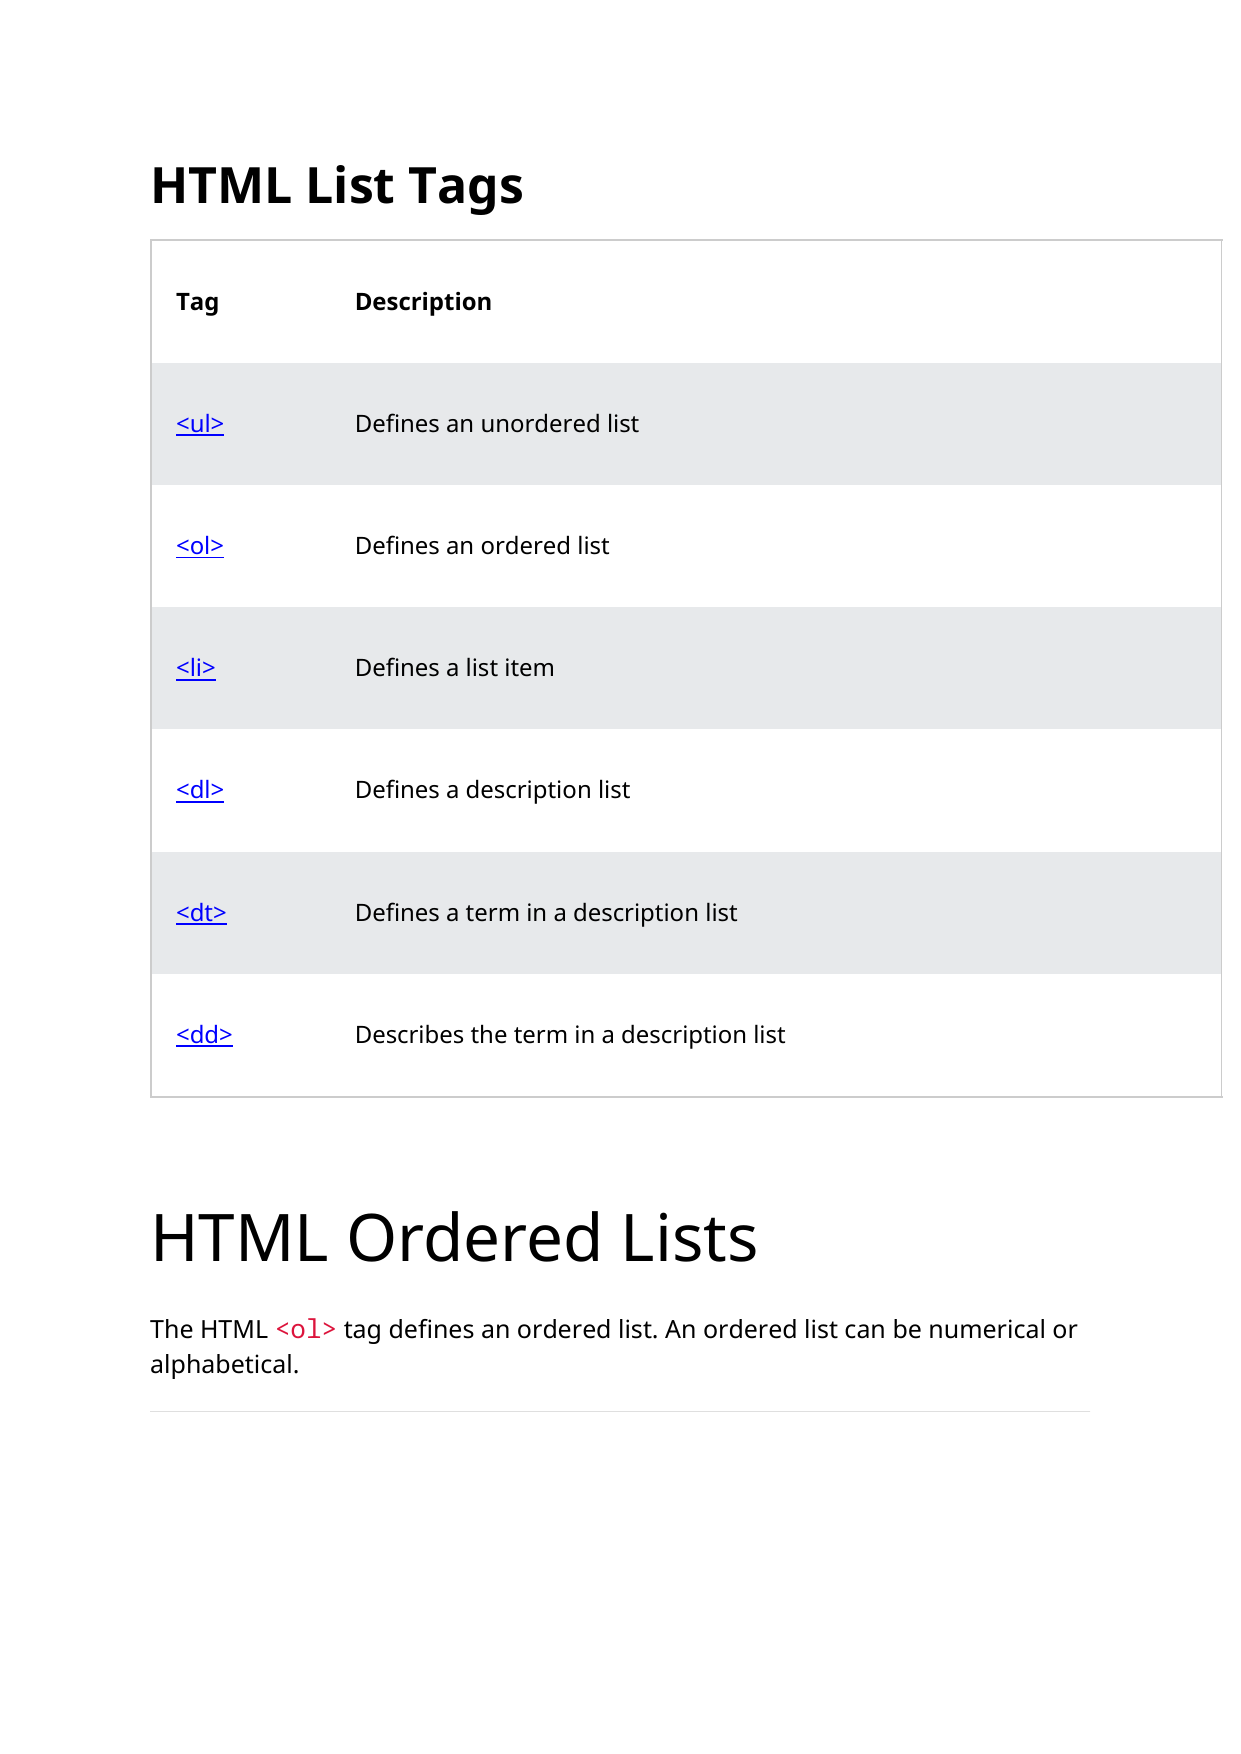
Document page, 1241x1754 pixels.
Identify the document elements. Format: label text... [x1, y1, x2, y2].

table_cell <li> [152, 607, 342, 729]
table_header Description [342, 241, 1221, 363]
table_cell Defines an ordered list [342, 485, 1221, 607]
table_cell Defines a list item [342, 607, 1221, 729]
subtitle HTML Ordered Lists [150, 1191, 1090, 1281]
text The HTML <ol> tag defines an ordered list. An ordered list can be numerical or alphabetical. [150, 1311, 1090, 1380]
subtitle HTML List Tags [150, 150, 1090, 218]
table_cell <ol> [152, 485, 342, 607]
table_cell <dl> [152, 730, 342, 852]
table_cell Defines an unordered list [342, 363, 1221, 485]
table_header Tag [152, 241, 342, 363]
table_cell <dt> [152, 852, 342, 974]
table_cell <ul> [152, 363, 342, 485]
table_cell Describes the term in a description list [342, 974, 1221, 1096]
table_cell Defines a description list [342, 730, 1221, 852]
table_cell Defines a term in a description list [342, 852, 1221, 974]
table_cell <dd> [152, 974, 342, 1096]
